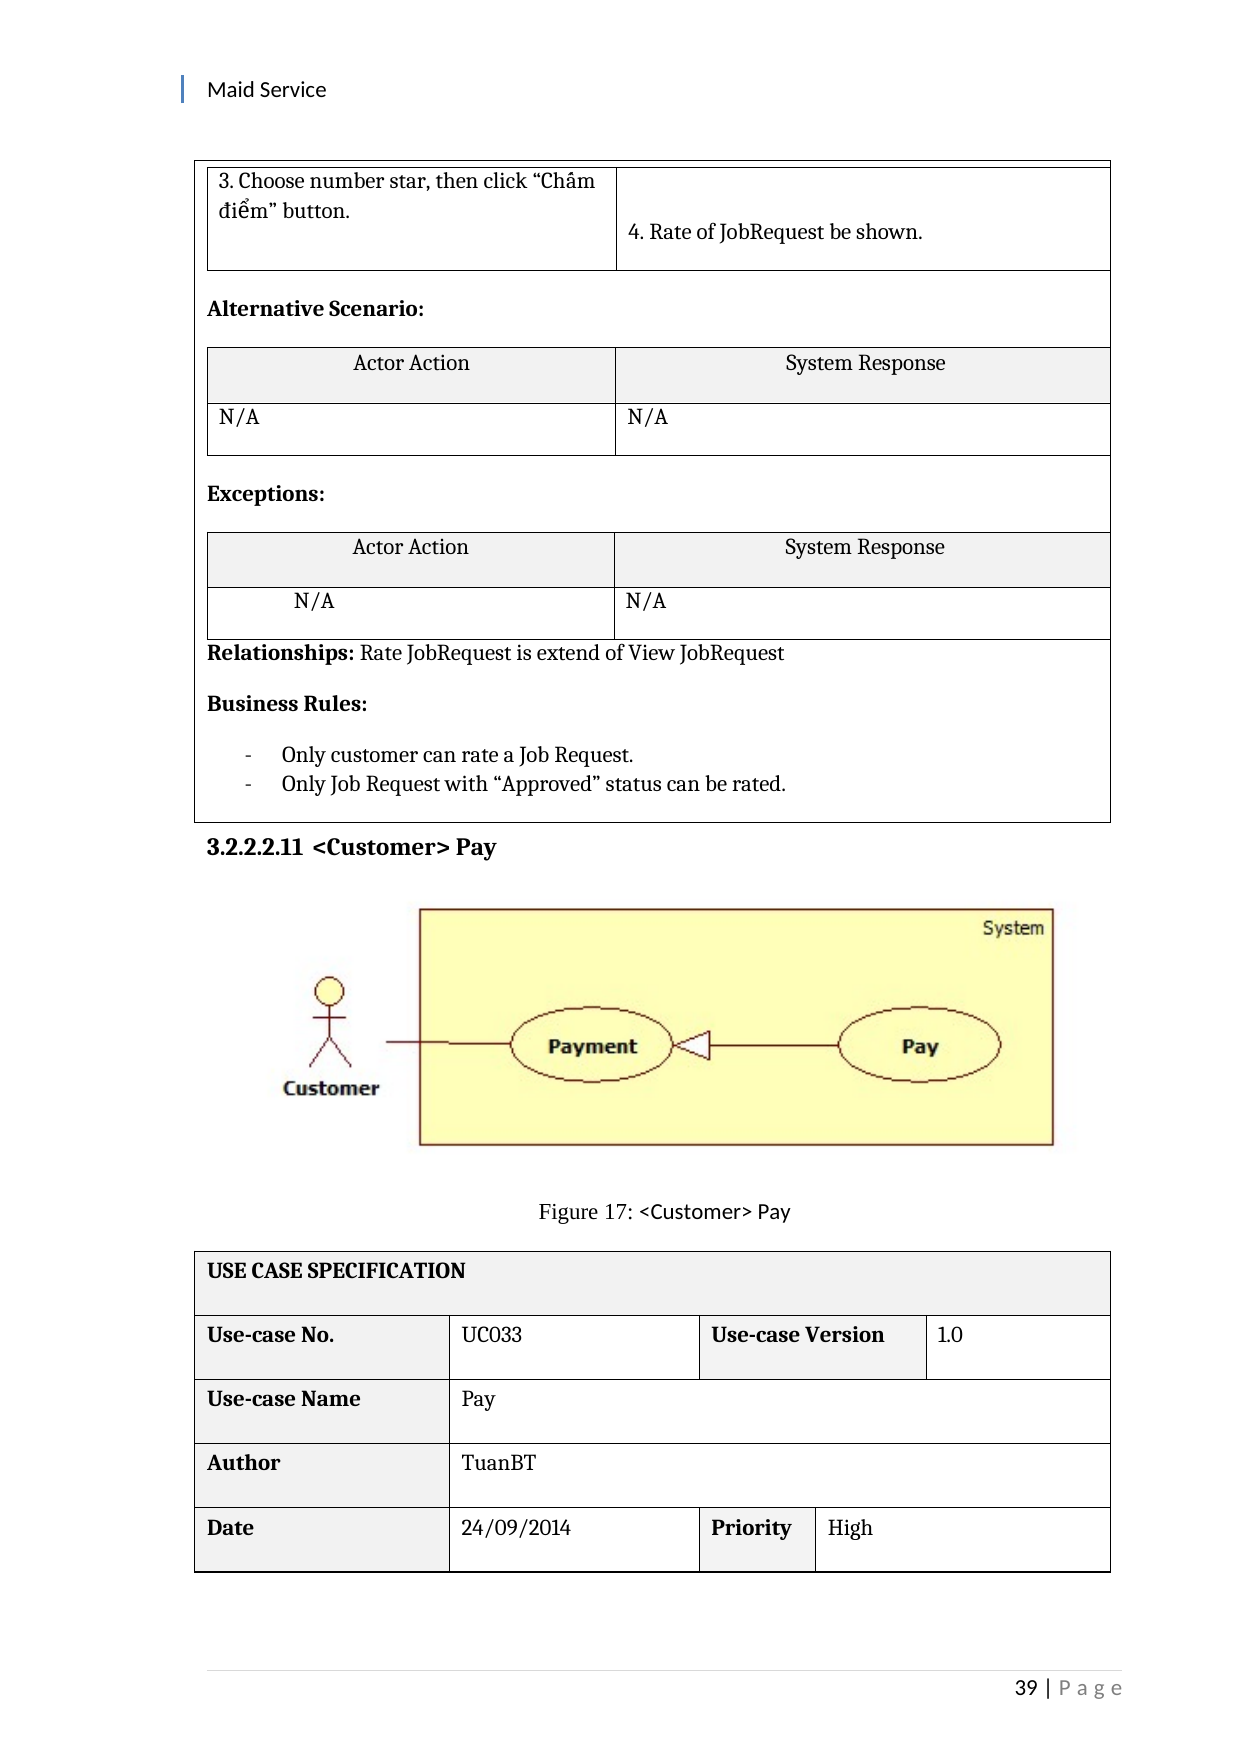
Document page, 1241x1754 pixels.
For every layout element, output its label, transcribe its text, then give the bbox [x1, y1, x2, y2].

table_cell Use-case No. [195, 1316, 449, 1379]
table_cell UC033 [450, 1316, 699, 1379]
table_cell High [816, 1508, 1110, 1571]
table_cell 1.0 [927, 1316, 1110, 1379]
table_cell Use-case Name [195, 1380, 449, 1443]
table_cell Pay [450, 1380, 1110, 1443]
subtitle <Customer> Pay [207, 833, 1122, 862]
table_cell Date [195, 1508, 449, 1571]
table_cell Author [195, 1444, 449, 1507]
table_cell Priority [700, 1508, 815, 1571]
table_cell 24/09/2014 [450, 1508, 699, 1571]
table_cell Use-case Version [700, 1316, 926, 1379]
picture [240, 874, 1088, 1181]
table_cell TuanBT [450, 1444, 1110, 1507]
table_header USE CASE SPECIFICATION [195, 1252, 1110, 1315]
